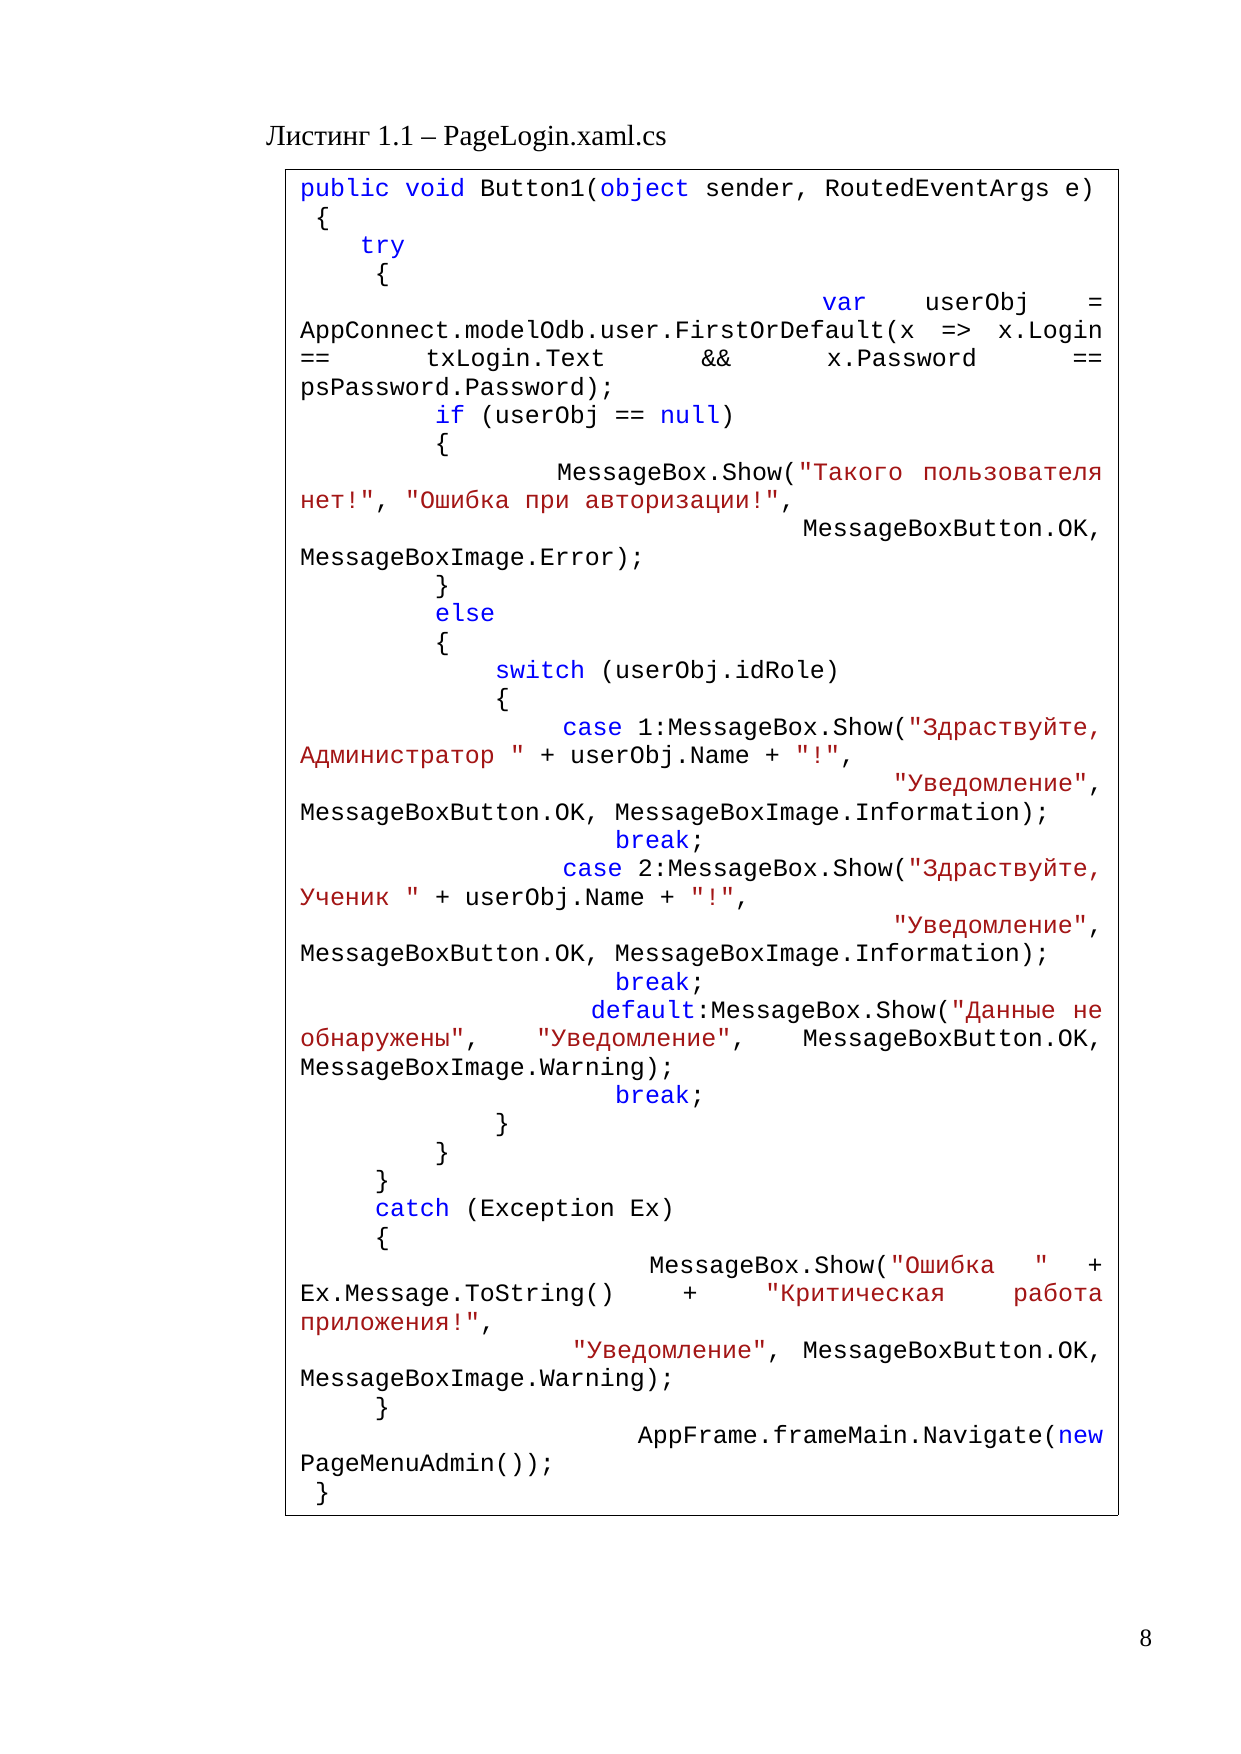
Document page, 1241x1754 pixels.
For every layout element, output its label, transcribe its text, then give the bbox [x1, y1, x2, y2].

text Листинг 1.1 – PageLogin.xaml.cs [177, 118, 1152, 152]
